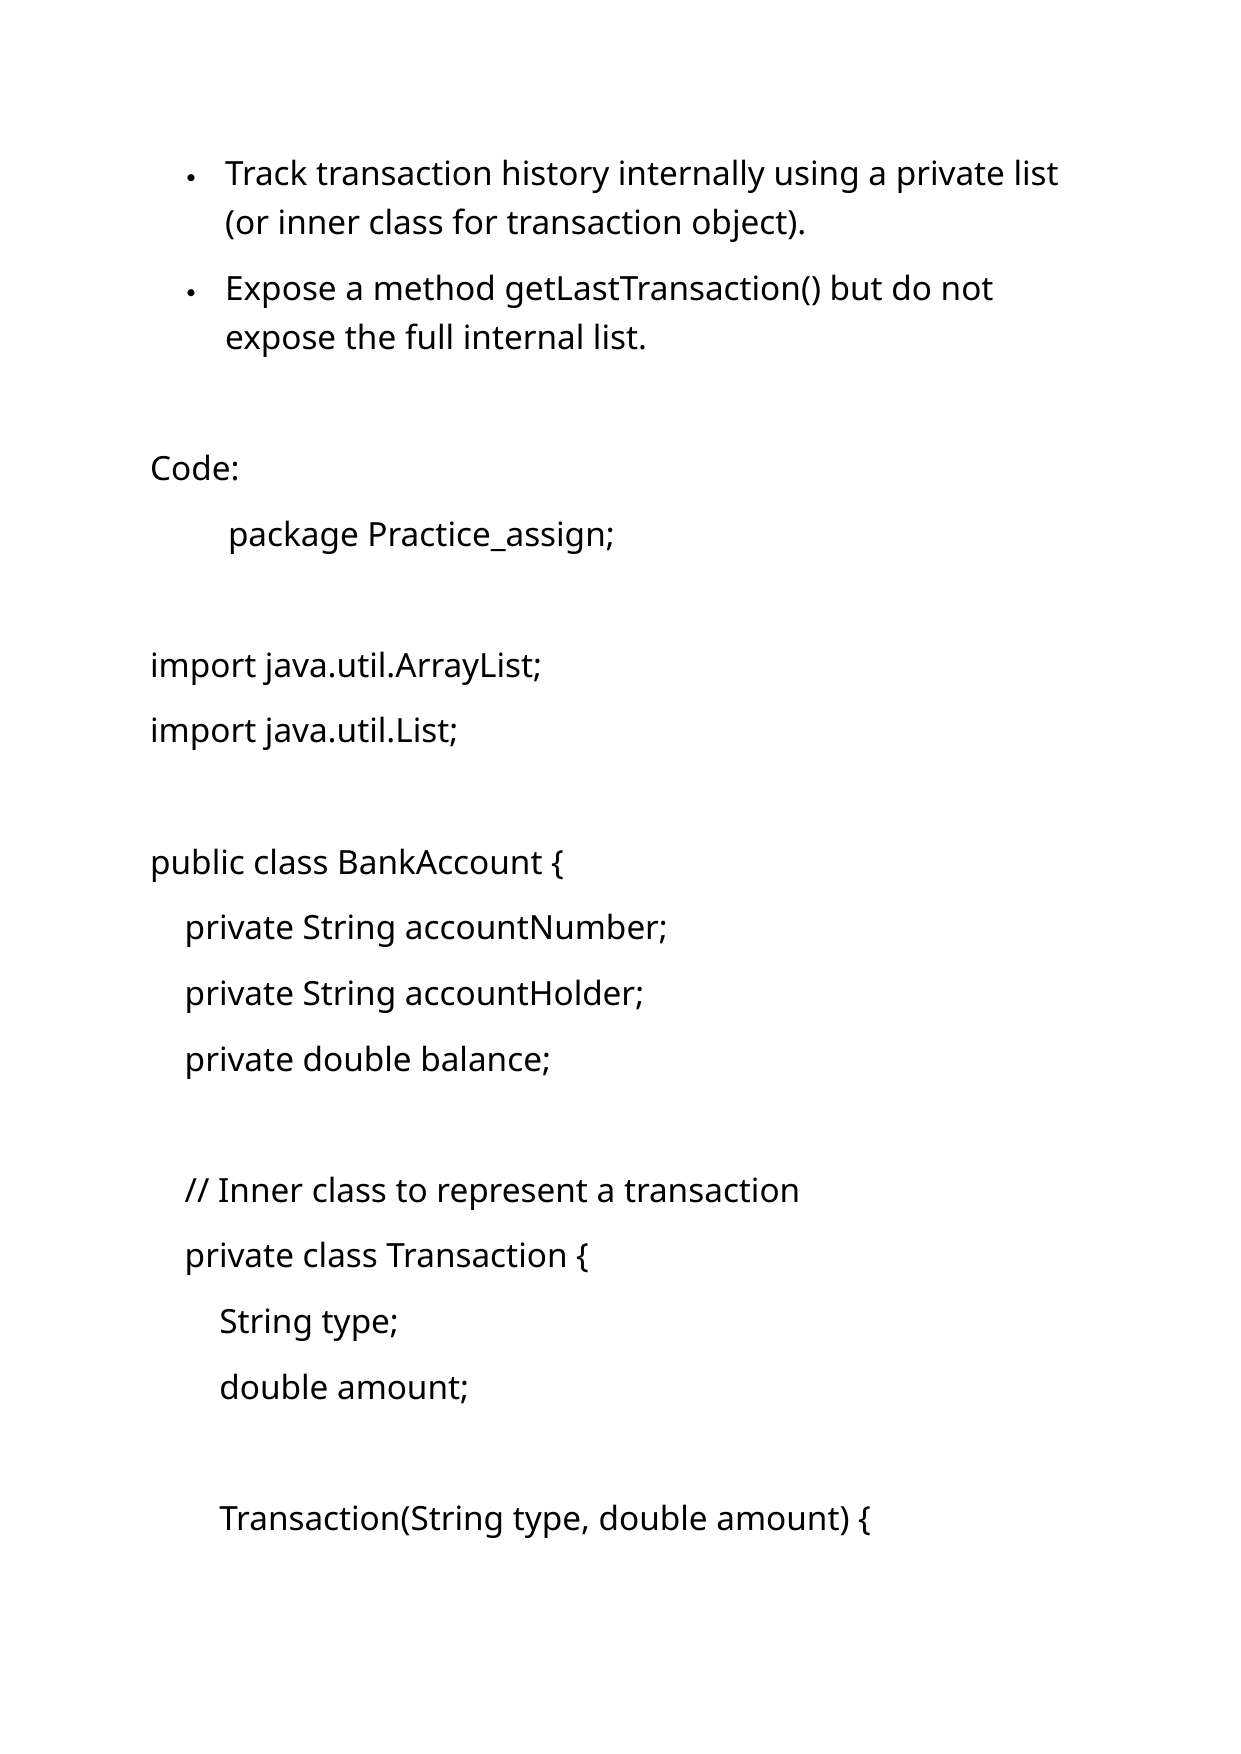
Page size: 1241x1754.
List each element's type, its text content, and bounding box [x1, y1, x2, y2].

text import java.util.List; [150, 707, 1090, 753]
list Track transaction history internally using a private list (or inner class for transaction object). [187, 150, 1090, 244]
text // Inner class to represent a transaction [150, 1167, 1090, 1212]
text private class Transaction { [150, 1232, 1090, 1278]
text import java.util.ArrayList; [150, 642, 1090, 687]
text Transaction(String type, double amount) { [150, 1495, 1090, 1540]
text private String accountNumber; [150, 904, 1090, 949]
text private double balance; [150, 1035, 1090, 1081]
text double amount; [150, 1363, 1090, 1409]
list Expose a method getLastTransaction() but do not expose the full internal list. [187, 264, 1090, 359]
text Code: [150, 445, 1090, 490]
text package Practice_assign; [150, 510, 1090, 556]
text String type; [150, 1298, 1090, 1343]
text private String accountHolder; [150, 970, 1090, 1015]
text public class BankAccount { [150, 838, 1090, 884]
